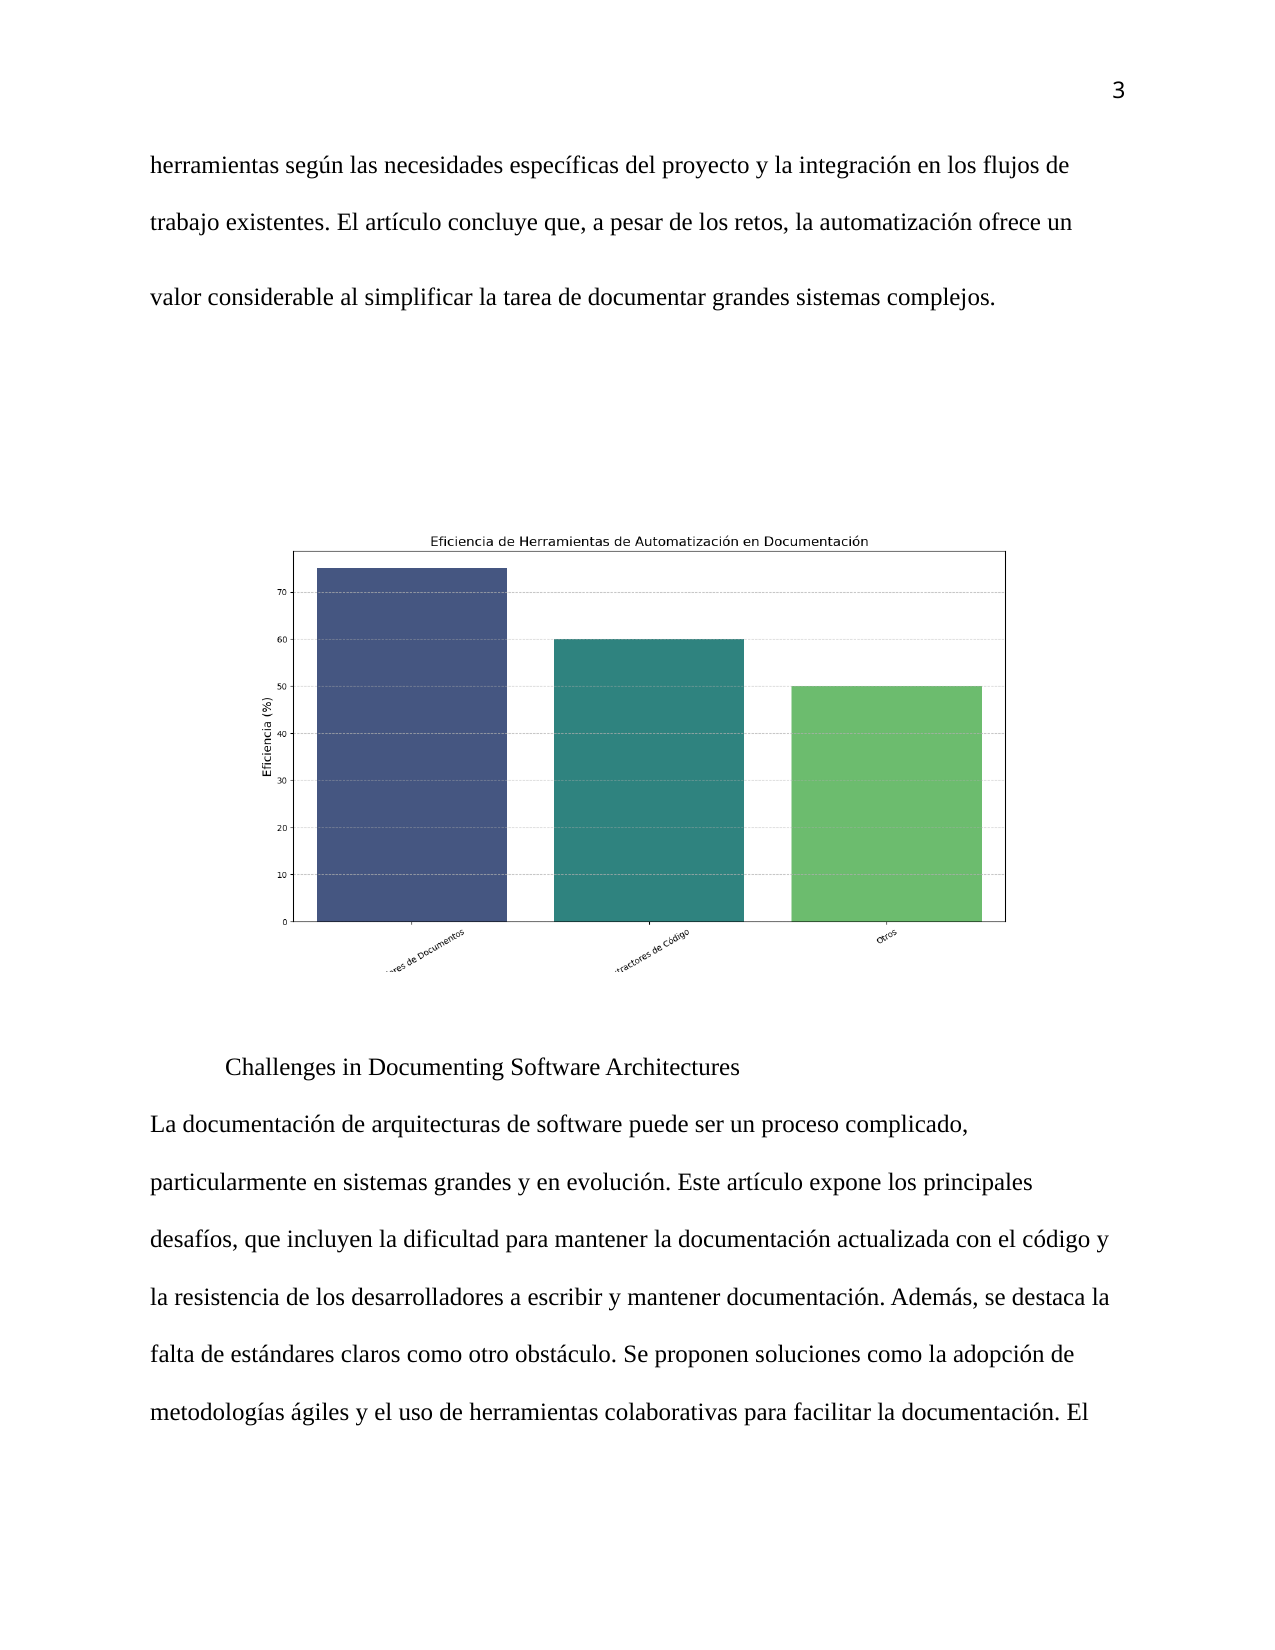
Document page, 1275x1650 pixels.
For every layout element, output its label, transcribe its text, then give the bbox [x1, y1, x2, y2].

text valor considerable al simplificar la tarea de documentar grandes sistemas complejos. [150, 282, 1125, 310]
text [150, 801, 1125, 1426]
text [150, 150, 1125, 236]
picture [178, 493, 1094, 972]
